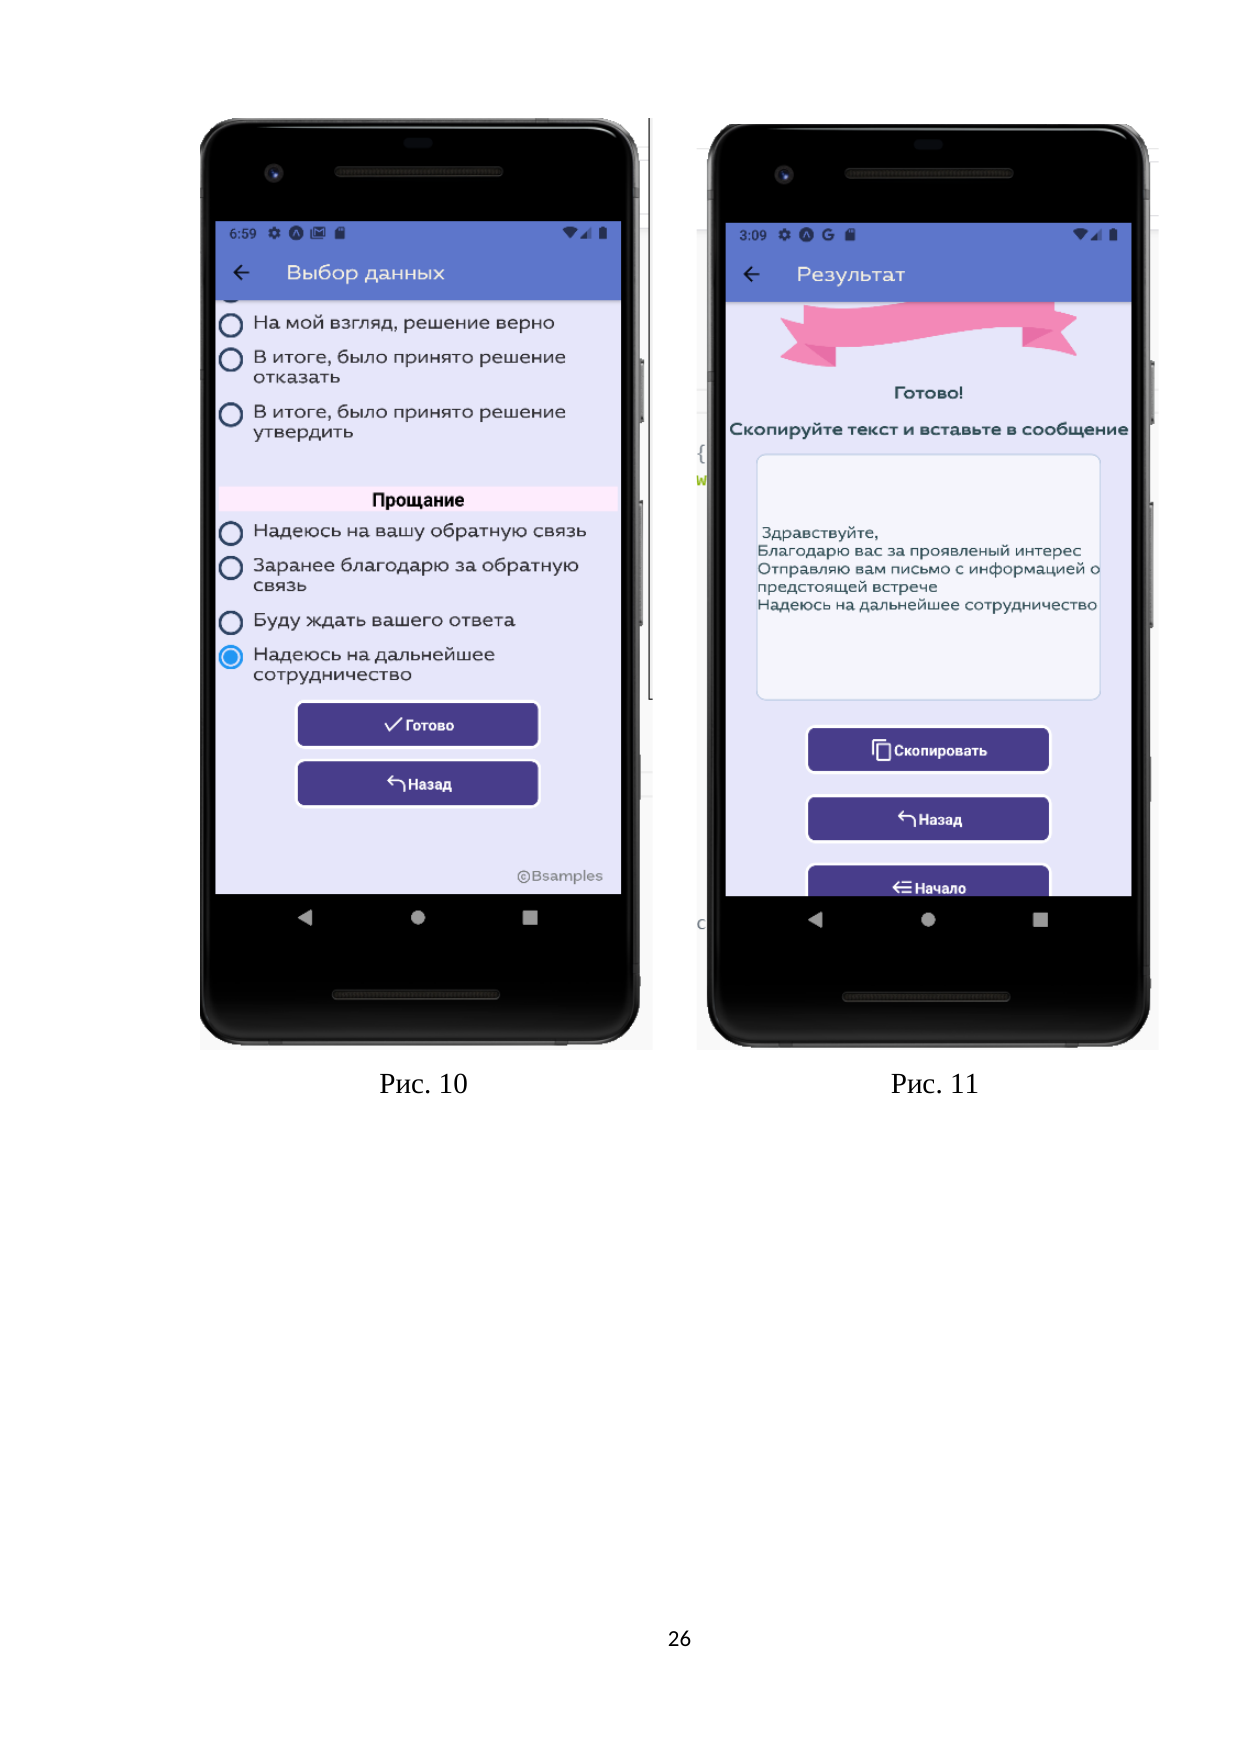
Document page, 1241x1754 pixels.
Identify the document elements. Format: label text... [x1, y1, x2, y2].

text Рис. 10 Рис. 11 [177, 1066, 1181, 1099]
picture [200, 118, 653, 1050]
picture [696, 124, 1159, 1050]
